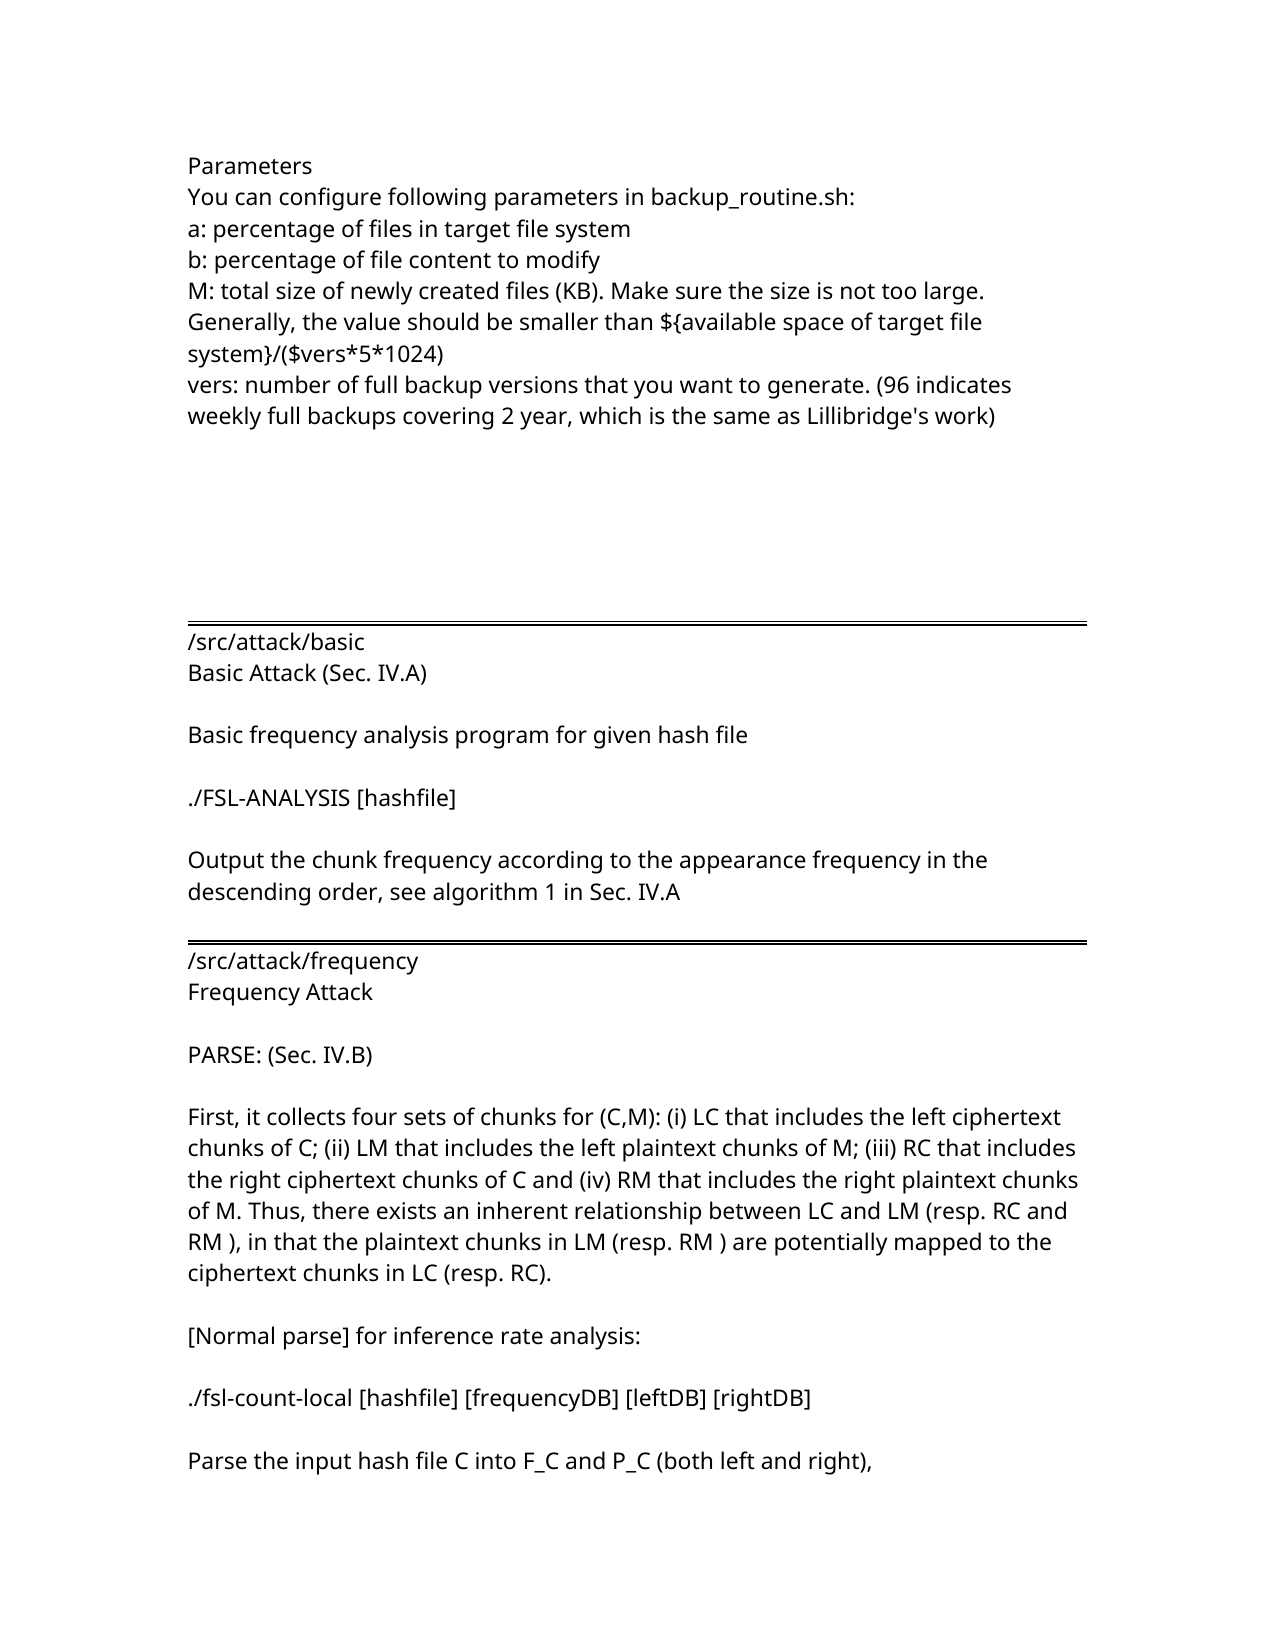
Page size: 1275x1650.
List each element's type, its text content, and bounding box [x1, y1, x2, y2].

text /src/attack/frequency [187, 945, 1087, 976]
text b: percentage of file content to modify [187, 244, 1087, 275]
text [Normal parse] for inference rate analysis: [187, 1320, 1087, 1351]
text M: total size of newly created files (KB). Make sure the size is not too large. Generally, the value should be smaller than ${available space of target file system}/($vers*5*1024) [187, 275, 1087, 369]
text Parameters [187, 150, 1087, 181]
text PARSE: (Sec. IV.B) [187, 1038, 1087, 1070]
text ./fsl-count-local [hashfile] [frequencyDB] [leftDB] [rightDB] [187, 1382, 1087, 1413]
text a: percentage of files in target file system [187, 212, 1087, 244]
text First, it collects four sets of chunks for (C,M): (i) LC that includes the left ciphertext chunks of C; (ii) LM that includes the left plaintext chunks of M; (iii) RC that includes the right ciphertext chunks of C and (iv) RM that includes the right plaintext chunks of M. Thus, there exists an inherent relationship between LC and LM (resp. RC and RM ), in that the plaintext chunks in LM (resp. RM ) are potentially mapped to the ciphertext chunks in LC (resp. RC). [187, 1101, 1087, 1288]
text Parse the input hash file C into F_C and P_C (both left and right), [187, 1445, 1087, 1476]
text Frequency Attack [187, 976, 1087, 1007]
text Output the chunk frequency according to the appearance frequency in the descending order, see algorithm 1 in Sec. IV.A [187, 844, 1087, 907]
text Basic Attack (Sec. IV.A) [187, 657, 1087, 688]
text /src/attack/basic [187, 626, 1087, 657]
text ./FSL-ANALYSIS [hashfile] [187, 782, 1087, 813]
text vers: number of full backup versions that you want to generate. (96 indicates weekly full backups covering 2 year, which is the same as Lillibridge's work) [187, 369, 1087, 431]
text Basic frequency analysis program for given hash file [187, 719, 1087, 751]
text You can configure following parameters in backup_routine.sh: [187, 181, 1087, 212]
